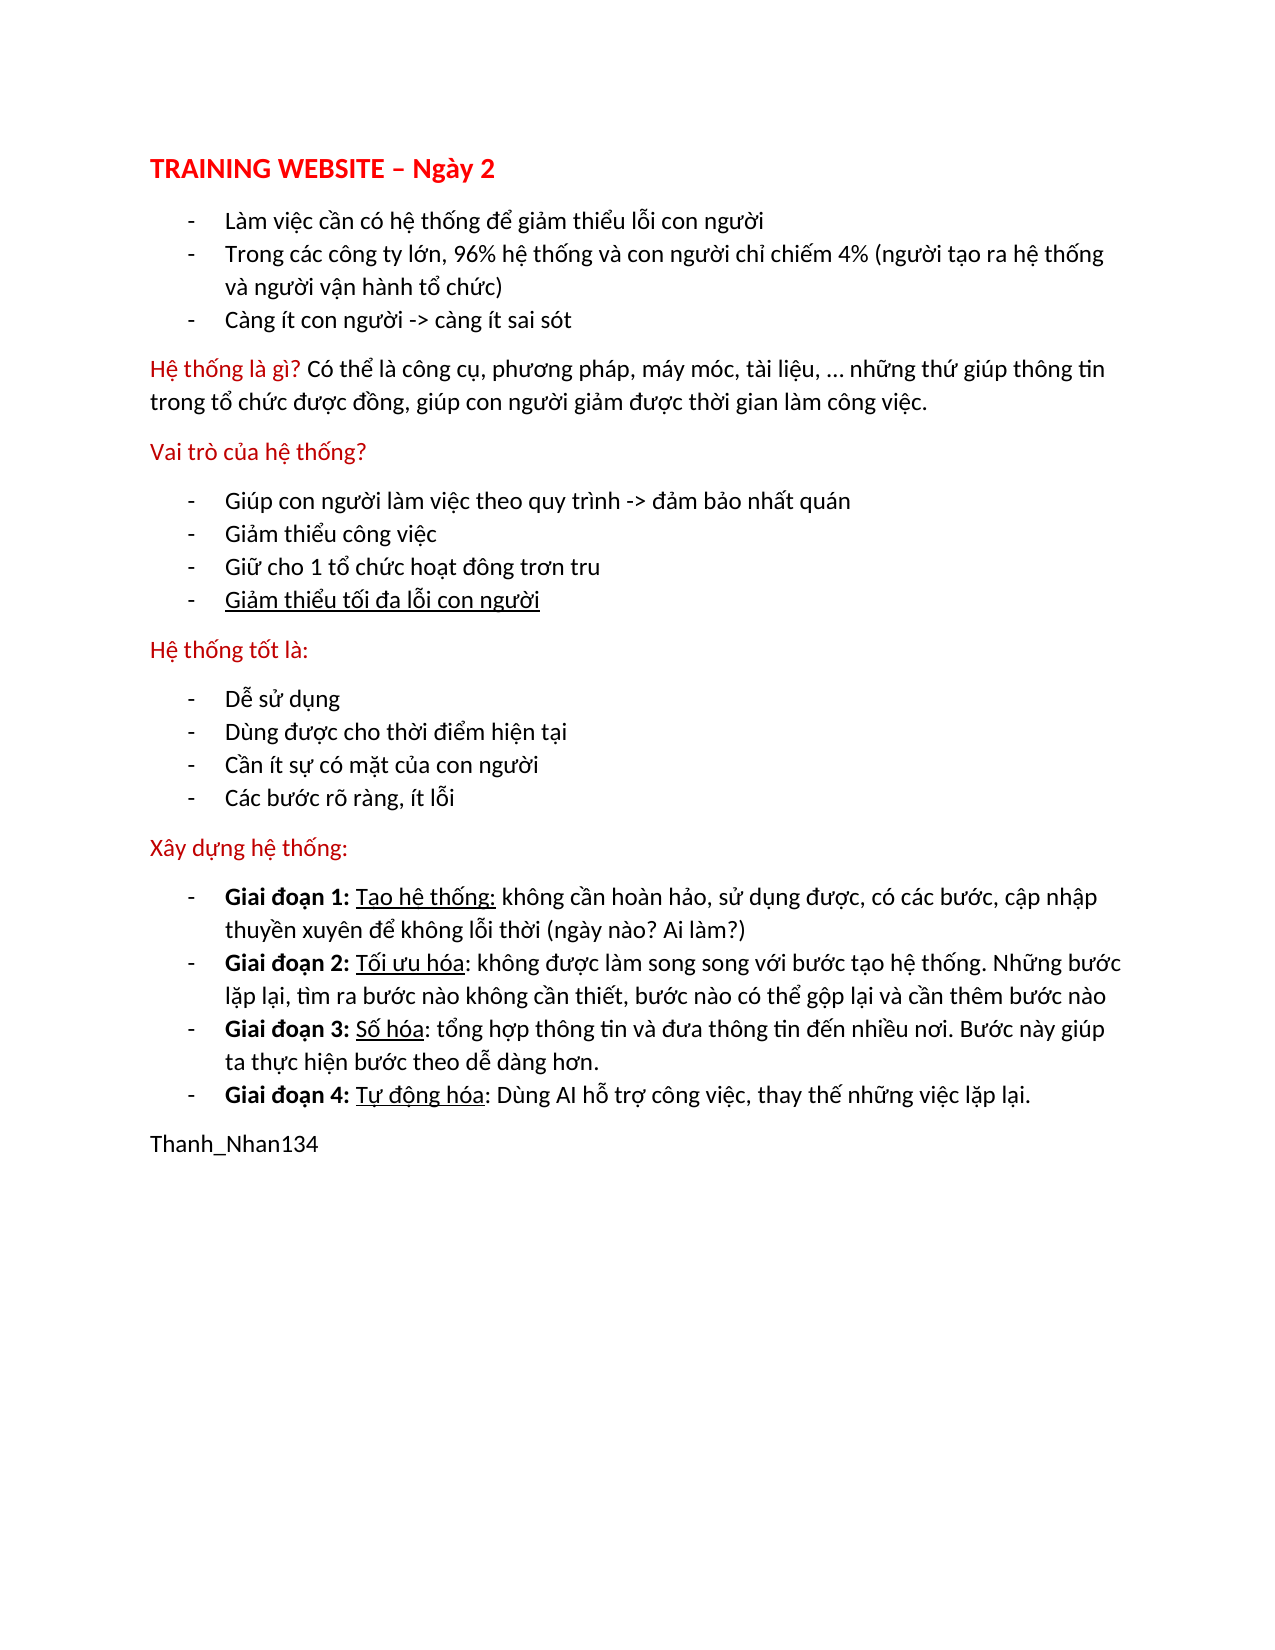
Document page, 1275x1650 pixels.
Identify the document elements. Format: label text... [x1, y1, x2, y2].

list Giai đoạn 4: Tự động hóa: Dùng AI hỗ trợ công việc, thay thế những việc lặp lại. [187, 1079, 1125, 1109]
text Xây dựng hệ thống: [150, 832, 1125, 862]
text Hệ thống tốt là: [150, 634, 1125, 664]
list Dễ sử dụng [187, 683, 1125, 714]
list Giai đoạn 3: Số hóa: tổng hợp thông tin và đưa thông tin đến nhiều nơi. Bước này giúp ta thực hiện bước theo dễ dàng hơn. [187, 1013, 1125, 1076]
list Càng ít con người -> càng ít sai sót [187, 304, 1125, 334]
list Giúp con người làm việc theo quy trình -> đảm bảo nhất quán [187, 486, 1125, 516]
text TRAINING WEBSITE – Ngày 2 [150, 150, 1125, 186]
list Trong các công ty lớn, 96% hệ thống và con người chỉ chiếm 4% (người tạo ra hệ thống và người vận hành tổ chức) [187, 238, 1125, 301]
text Hệ thống là gì? Có thể là công cụ, phương pháp, máy móc, tài liệu, … những thứ giúp thông tin trong tổ chức được đồng, giúp con người giảm được thời gian làm công việc. [150, 353, 1125, 417]
list Giảm thiểu tối đa lỗi con người [187, 584, 1125, 615]
list Giai đoạn 2: Tối ưu hóa: không được làm song song với bước tạo hệ thống. Những bước lặp lại, tìm ra bước nào không cần thiết, bước nào có thể gộp lại và cần thêm bước nào [187, 947, 1125, 1011]
list Cần ít sự có mặt của con người [187, 749, 1125, 780]
list Làm việc cần có hệ thống để giảm thiểu lỗi con người [187, 205, 1125, 236]
text Vai trò của hệ thống? [150, 436, 1125, 466]
text Thanh_Nhan134 [150, 1128, 1125, 1159]
list Giai đoạn 1: Tạo hệ thống: không cần hoàn hảo, sử dụng được, có các bước, cập nhập thuyền xuyên để không lỗi thời (ngày nào? Ai làm?) [187, 881, 1125, 945]
list Dùng được cho thời điểm hiện tại [187, 716, 1125, 747]
list Giữ cho 1 tổ chức hoạt đông trơn tru [187, 551, 1125, 582]
list Giảm thiểu công việc [187, 518, 1125, 549]
list Các bước rõ ràng, ít lỗi [187, 782, 1125, 813]
